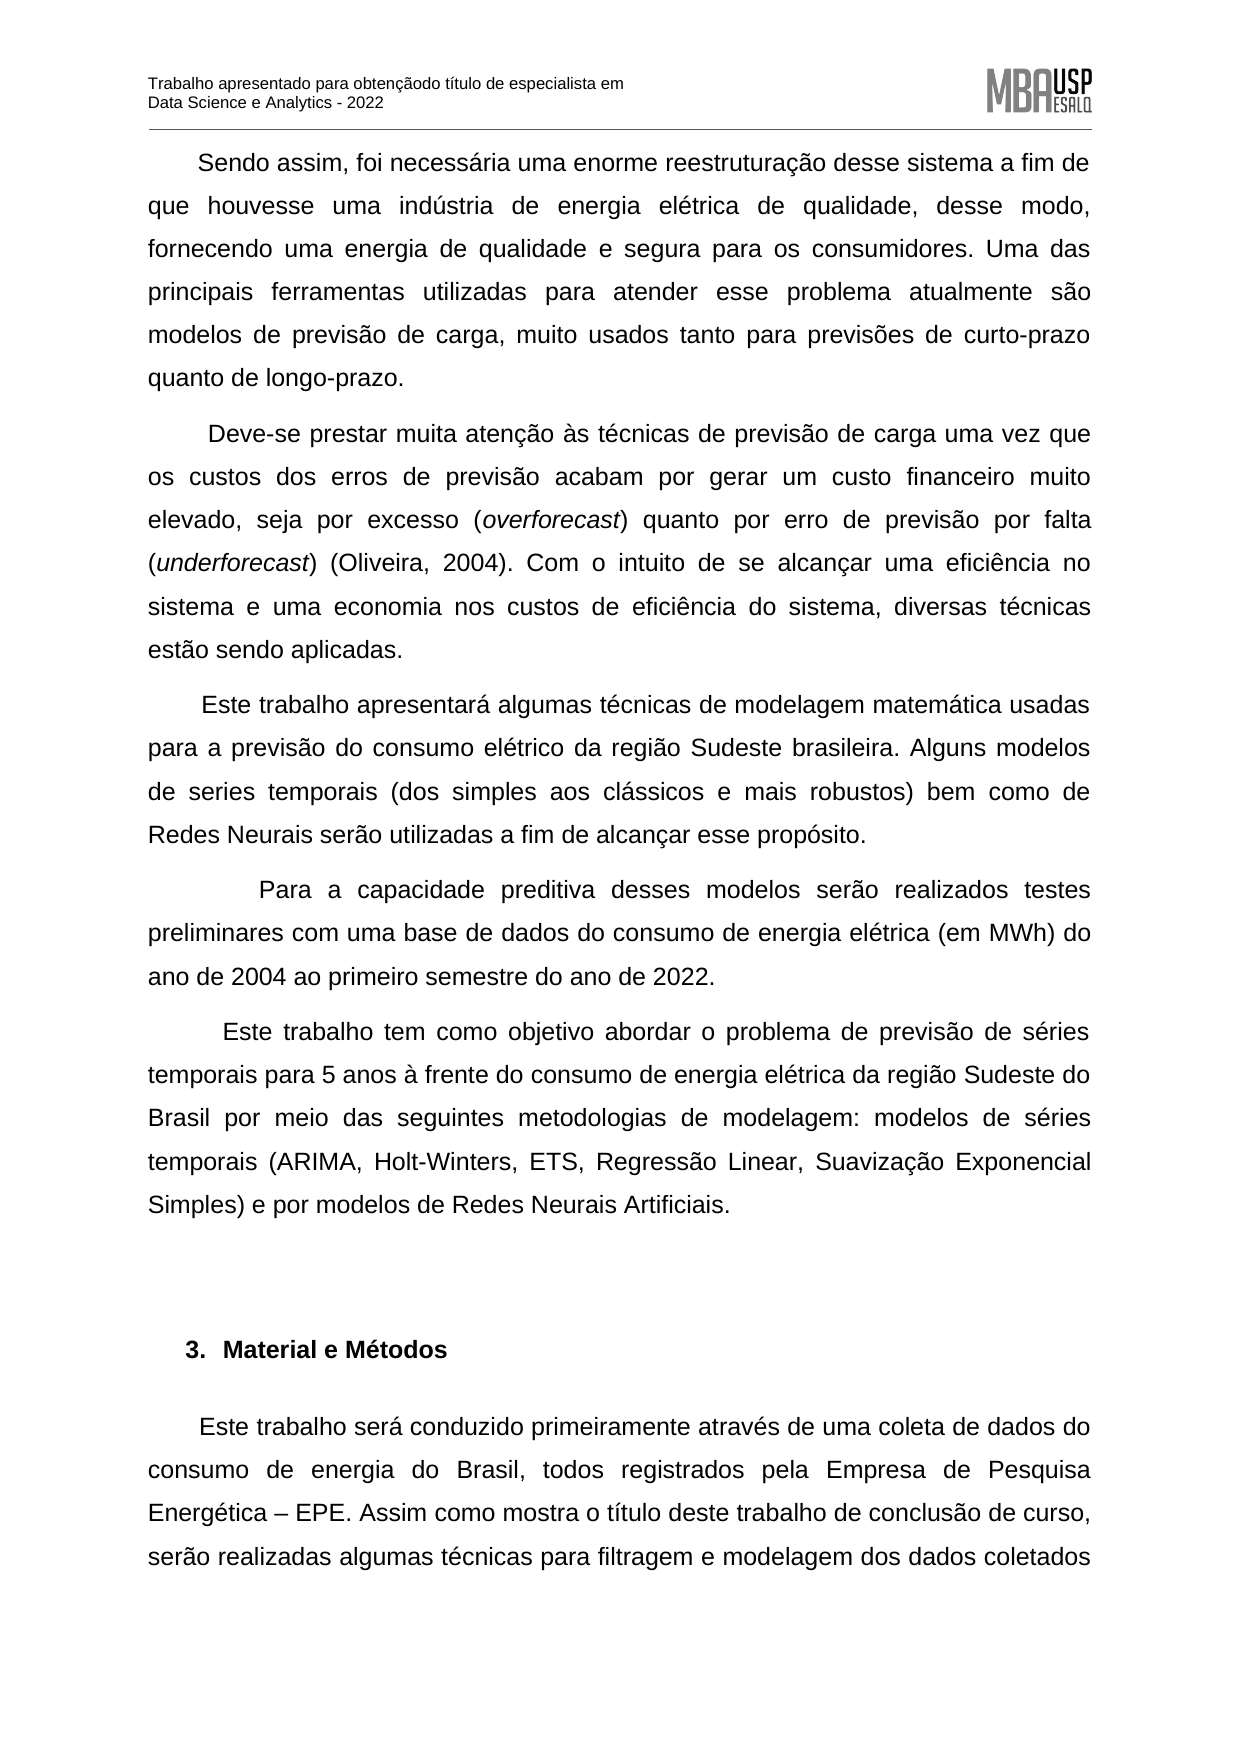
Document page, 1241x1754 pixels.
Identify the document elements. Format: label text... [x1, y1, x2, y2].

text Este trabalho tem como objetivo abordar o problema de previsão de séries temporais para 5 anos à frente do consumo de energia elétrica da região Sudeste do Brasil por meio das seguintes metodologias de modelagem: modelos de séries temporais (ARIMA, Holt-Winters, ETS, Regressão Linear, Suavização Exponencial Simples) e por modelos de Redes Neurais Artificiais. [148, 1017, 1092, 1218]
picture [984, 67, 1095, 114]
text Deve-se prestar muita atenção às técnicas de previsão de carga uma vez que os custos dos erros de previsão acabam por gerar um custo financeiro muito elevado, seja por excesso (overforecast) quanto por erro de previsão por falta (underforecast) (Oliveira, 2004). Com o intuito de se alcançar uma eficiência no sistema e uma economia nos custos de eficiência do sistema, diversas técnicas estão sendo aplicadas. [148, 419, 1092, 663]
text Sendo assim, foi necessária uma enorme reestruturação desse sistema a fim de que houvesse uma indústria de energia elétrica de qualidade, desse modo, fornecendo uma energia de qualidade e segura para os consumidores. Uma das principais ferramentas utilizadas para atender esse problema atualmente são modelos de previsão de carga, muito usados tanto para previsões de curto-prazo quanto de longo-prazo. [148, 148, 1092, 392]
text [148, 1412, 1092, 1570]
text Este trabalho apresentará algumas técnicas de modelagem matemática usadas para a previsão do consumo elétrico da região Sudeste brasileira. Alguns modelos de series temporais (dos simples aos clássicos e mais robustos) bem como de Redes Neurais serão utilizadas a fim de alcançar esse propósito. [148, 690, 1092, 848]
text Para a capacidade preditiva desses modelos serão realizados testes preliminares com uma base de dados do consumo de energia elétrica (em MWh) do ano de 2004 ao primeiro semestre do ano de 2022. [148, 875, 1092, 990]
list Material e Métodos [185, 1336, 1092, 1364]
